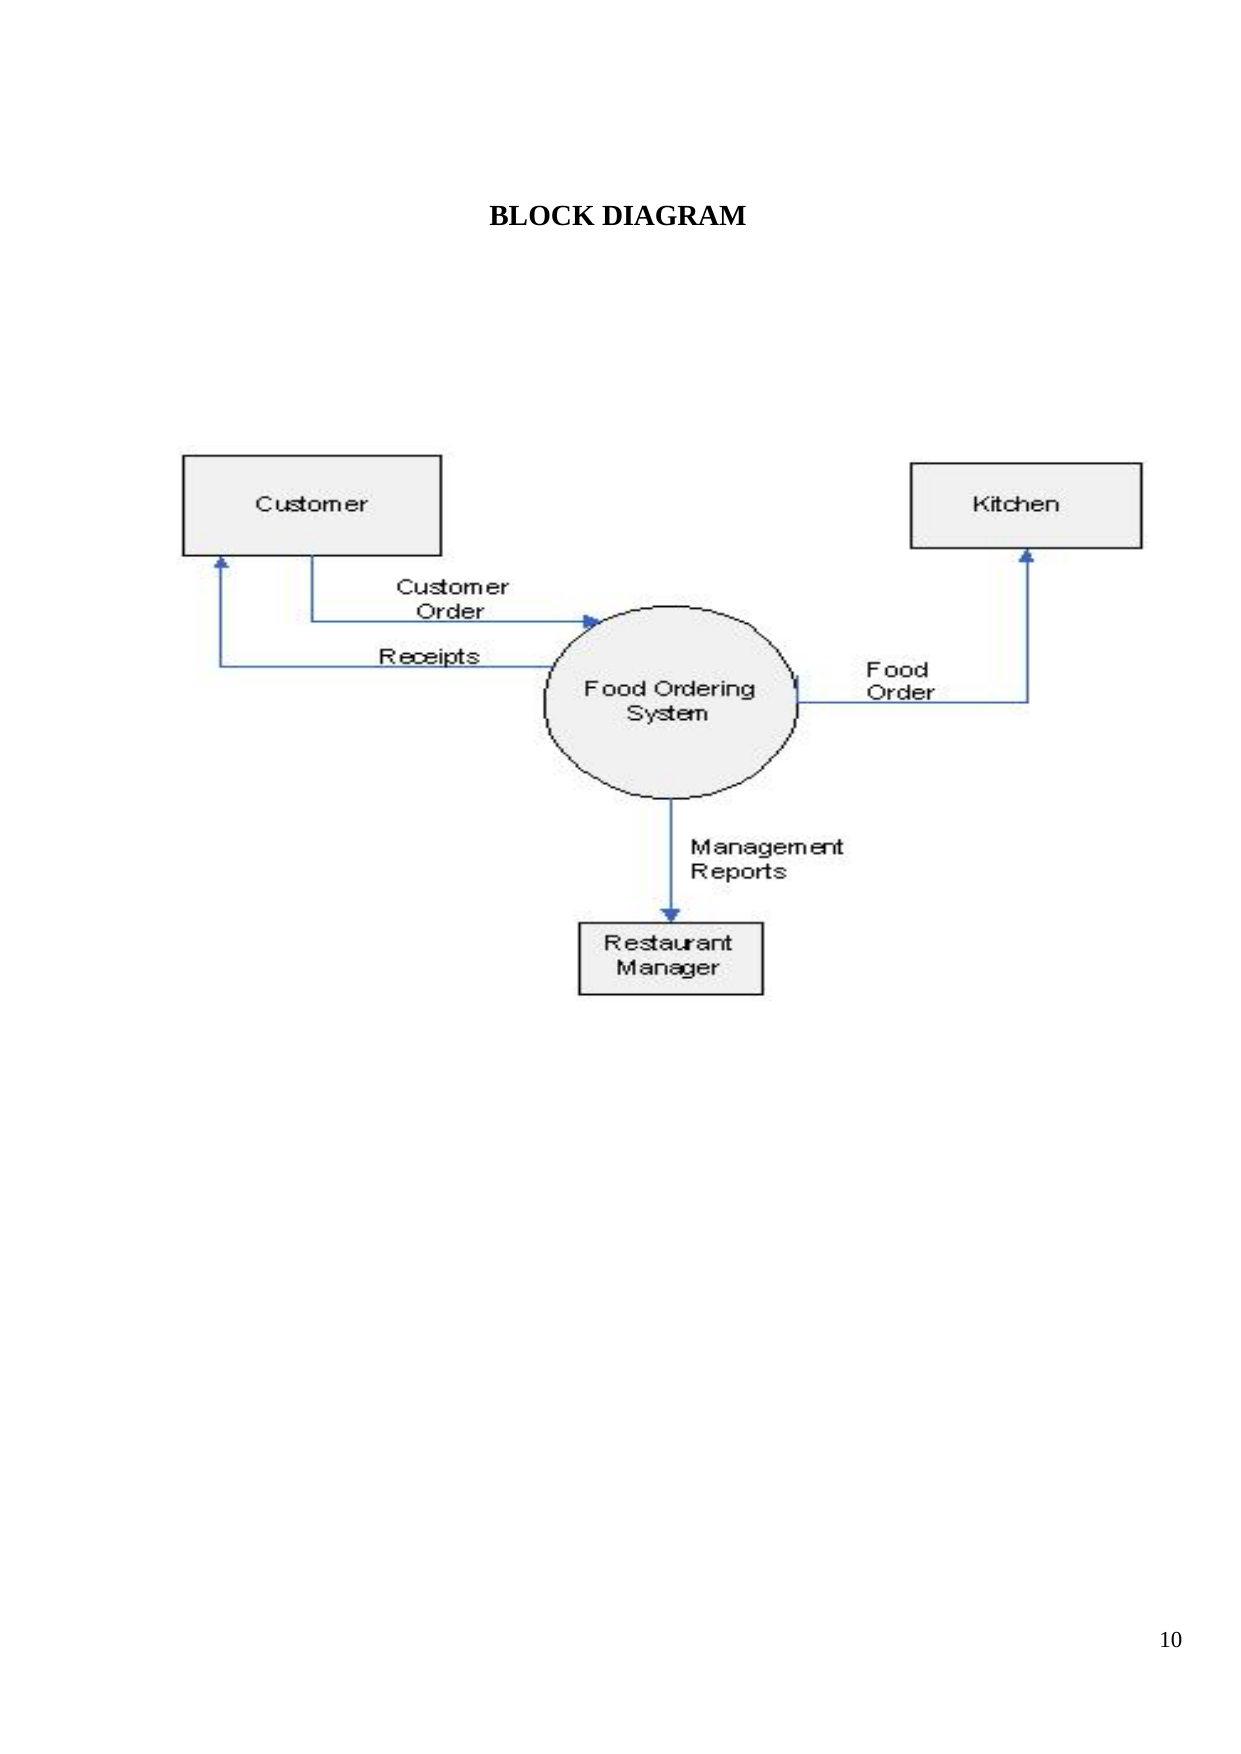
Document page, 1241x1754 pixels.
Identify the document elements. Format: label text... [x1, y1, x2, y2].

picture [79, 445, 1183, 1043]
subtitle BLOCK DIAGRAM [153, 198, 1083, 232]
